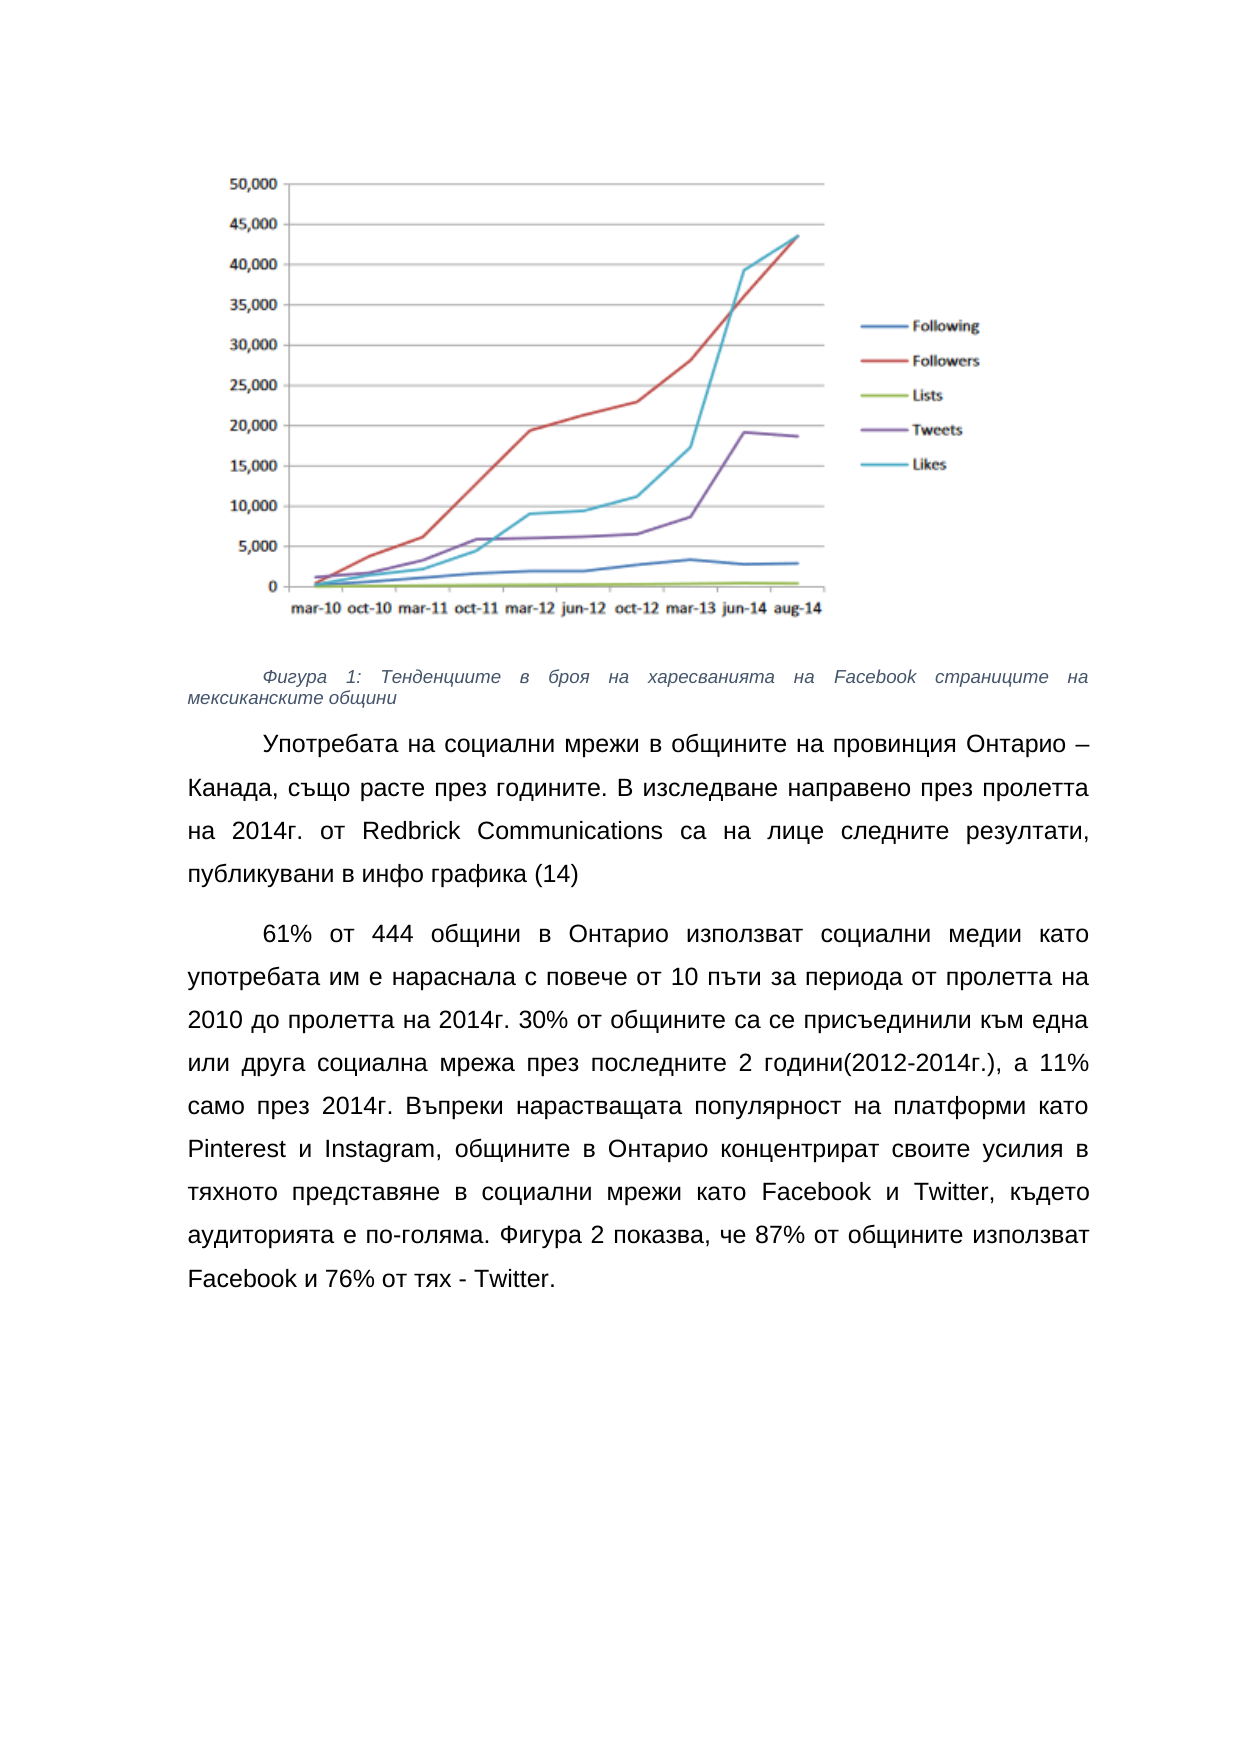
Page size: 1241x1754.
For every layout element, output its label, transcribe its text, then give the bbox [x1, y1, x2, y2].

picture [187, 150, 1028, 635]
text 61% от 444 общини в Онтарио използват социални медии като употребата им е нараснала с повече от 10 пъти за периода от пролетта на 2010 до пролетта на 2014г. 30% от общините са се присъединили към една или друга социална мрежа през последните 2 години(2012-2014г.), а 11% само през 2014г. Въпреки нарастващата популярност на платформи като Pinterest и Instagram, общините в Онтарио концентрират своите усилия в тяхното представяне в социални мрежи като Facebook и Twitter, където аудиторията е по-голяма. Фигура 2 показва, че 87% от общините използват Facebook и 76% от тях - Twitter. [187, 918, 1090, 1292]
text Фигура 1: Тенденциите в броя на харесванията на Facebook страниците на мексиканските общини [187, 665, 1090, 708]
text Употребата на социални мрежи в общините на провинция Онтарио – Канада, също расте през годините. В изследване направено през пролетта на 2014г. от Redbrick Communications са на лице следните резултати, публикувани в инфо графика [187, 729, 1090, 887]
